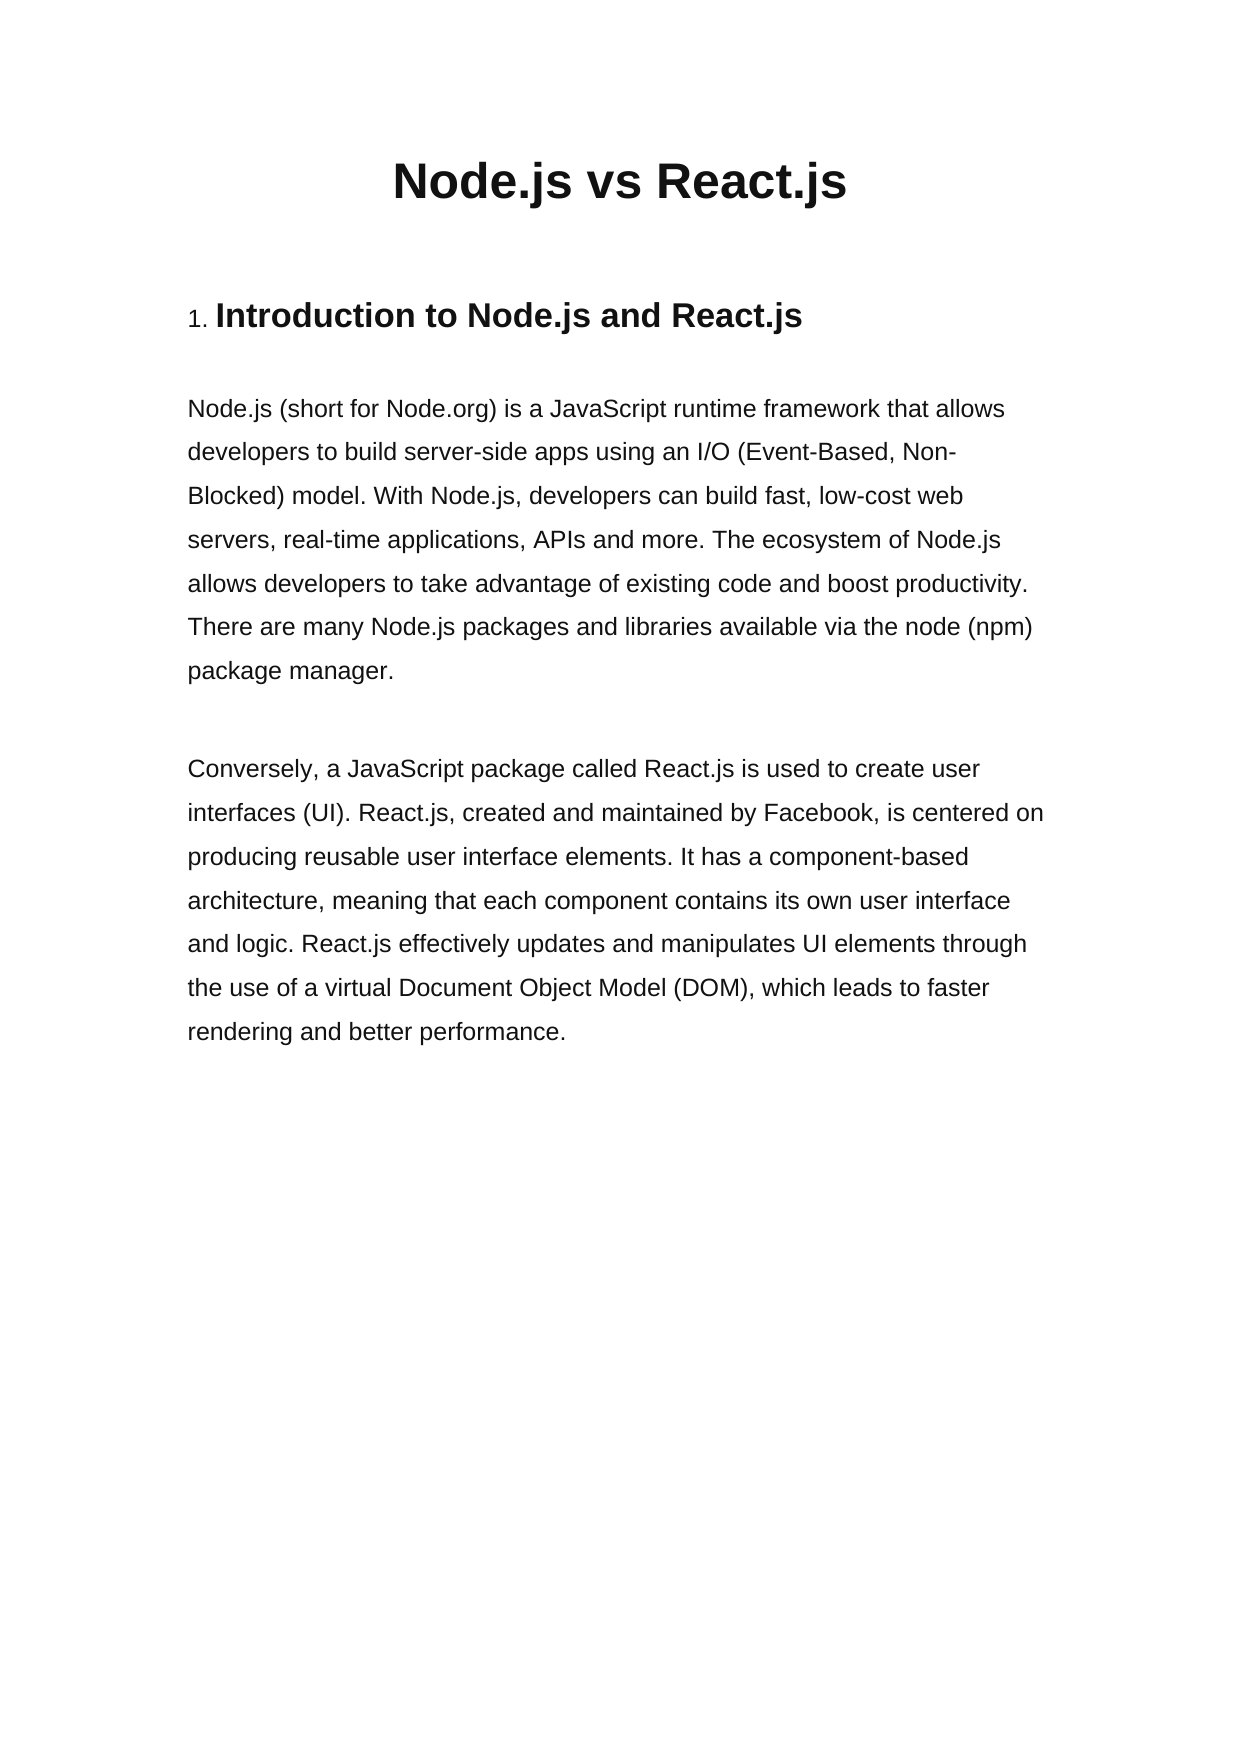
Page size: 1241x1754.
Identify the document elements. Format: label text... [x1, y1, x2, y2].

subtitle Conversely, a JavaScript package called React.js is used to create user interfaces (UI). React.js, created and maintained by Facebook, is centered on producing reusable user interface elements. It has a component-based architecture, meaning that each component contains its own user interface and logic. React.js effectively updates and manipulates UI elements through the use of a virtual Document Object Model (DOM), which leads to faster rendering and better performance. [187, 696, 1053, 1133]
subtitle Node.js vs React.js [187, 150, 1053, 209]
subtitle Introduction to Node.js and React.js Node.js (short for Node.org) is a JavaScript runtime framework that allows developers to build server-side apps using an I/O (Event-Based, Non-Blocked) model. With Node.js, developers can build fast, low-cost web servers, real-time applications, APIs and more. The ecosystem of Node.js allows developers to take advantage of existing code and boost productivity. There are many Node.js packages and libraries available via the node (npm) package manager. [187, 291, 1053, 685]
